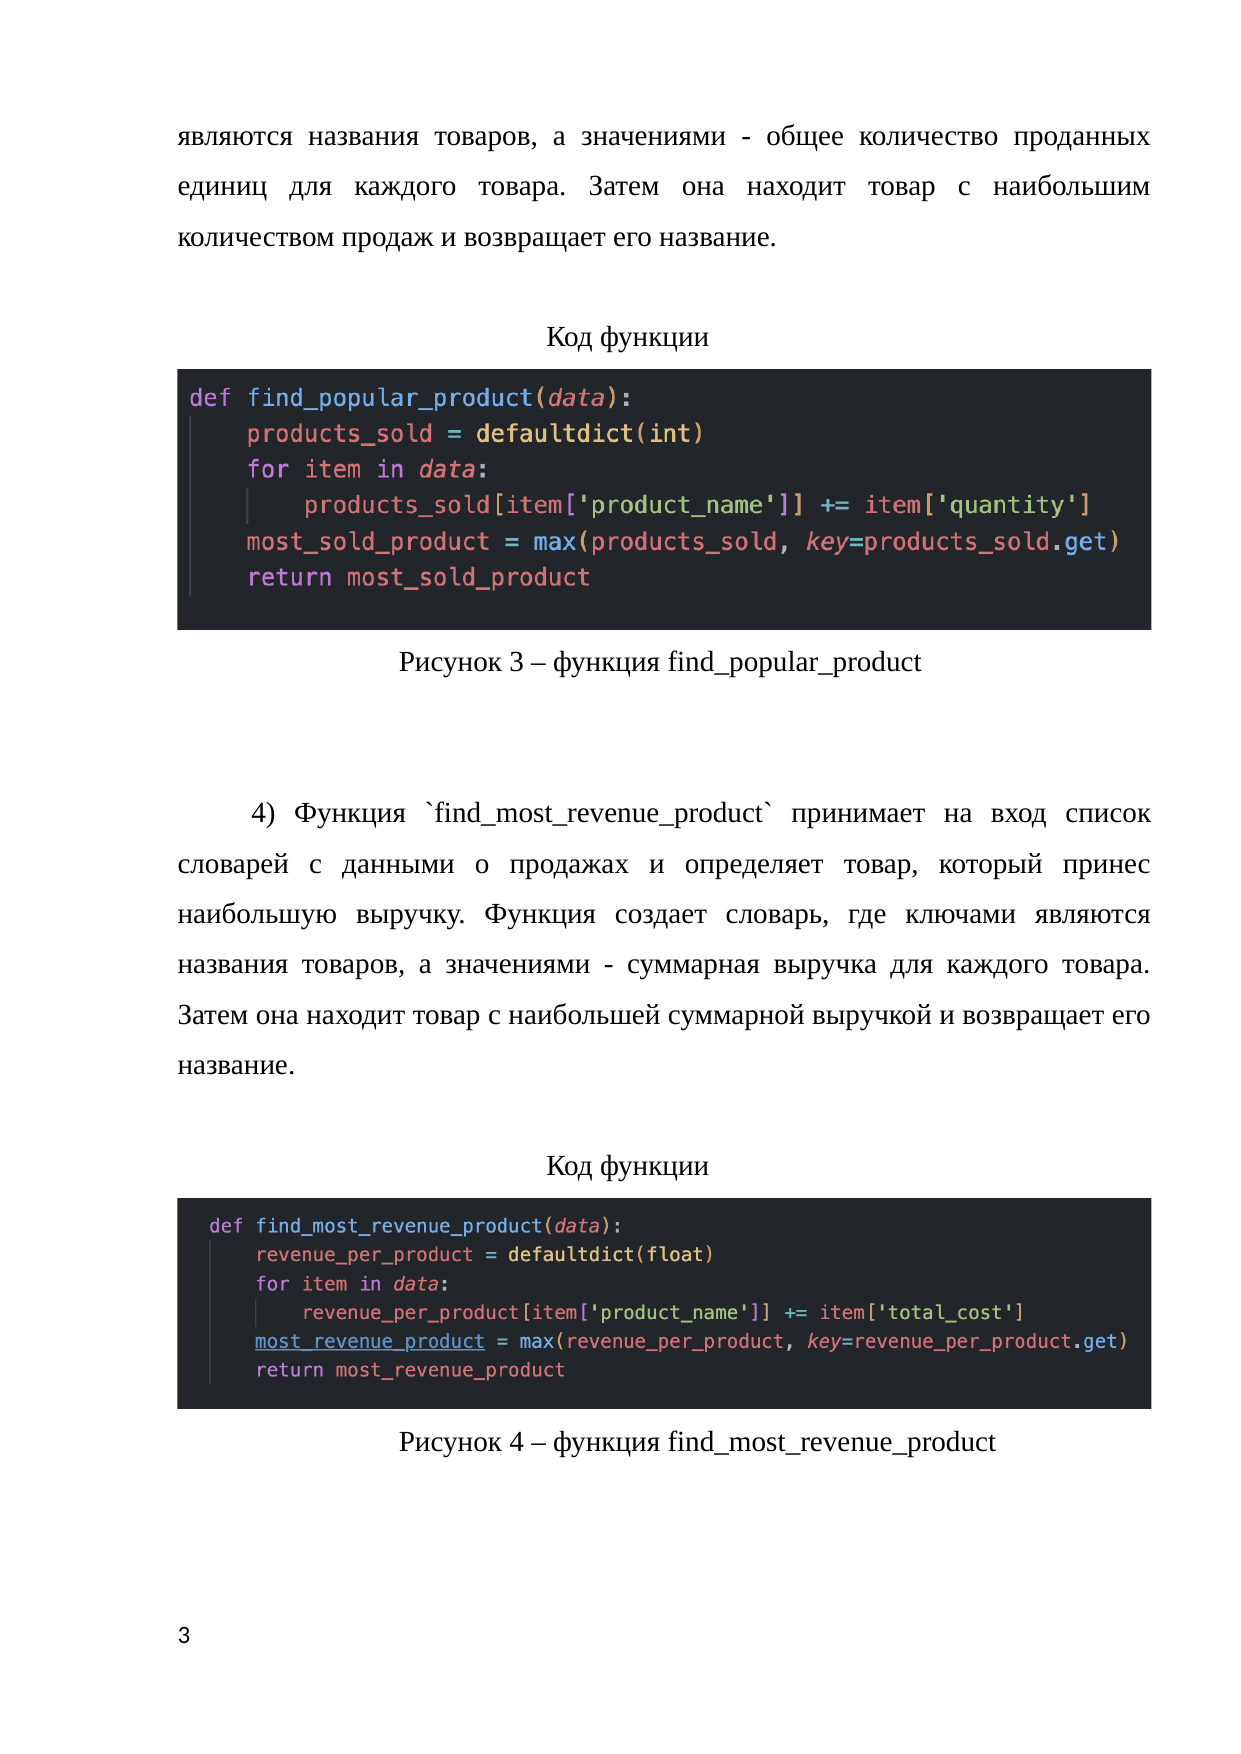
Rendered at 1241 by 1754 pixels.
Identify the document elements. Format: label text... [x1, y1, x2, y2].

text 4) Функция `find_most_revenue_product` принимает на вход список словарей с данными о продажах и определяет товар, который принес наибольшую выручку. Функция создает словарь, где ключами являются названия товаров, а значениями - суммарная выручка для каждого товара. Затем она находит товар с наибольшей суммарной выручкой и возвращает его название. [177, 796, 1152, 1081]
picture [177, 1198, 1152, 1409]
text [177, 118, 1152, 252]
text Код функции [472, 319, 1152, 353]
picture [177, 369, 1152, 630]
text Рисунок 3 – функция find_popular_product [177, 644, 1152, 678]
text Рисунок 4 – функция find_most_revenue_product [177, 1424, 1152, 1458]
text Код функции [472, 1148, 1152, 1181]
